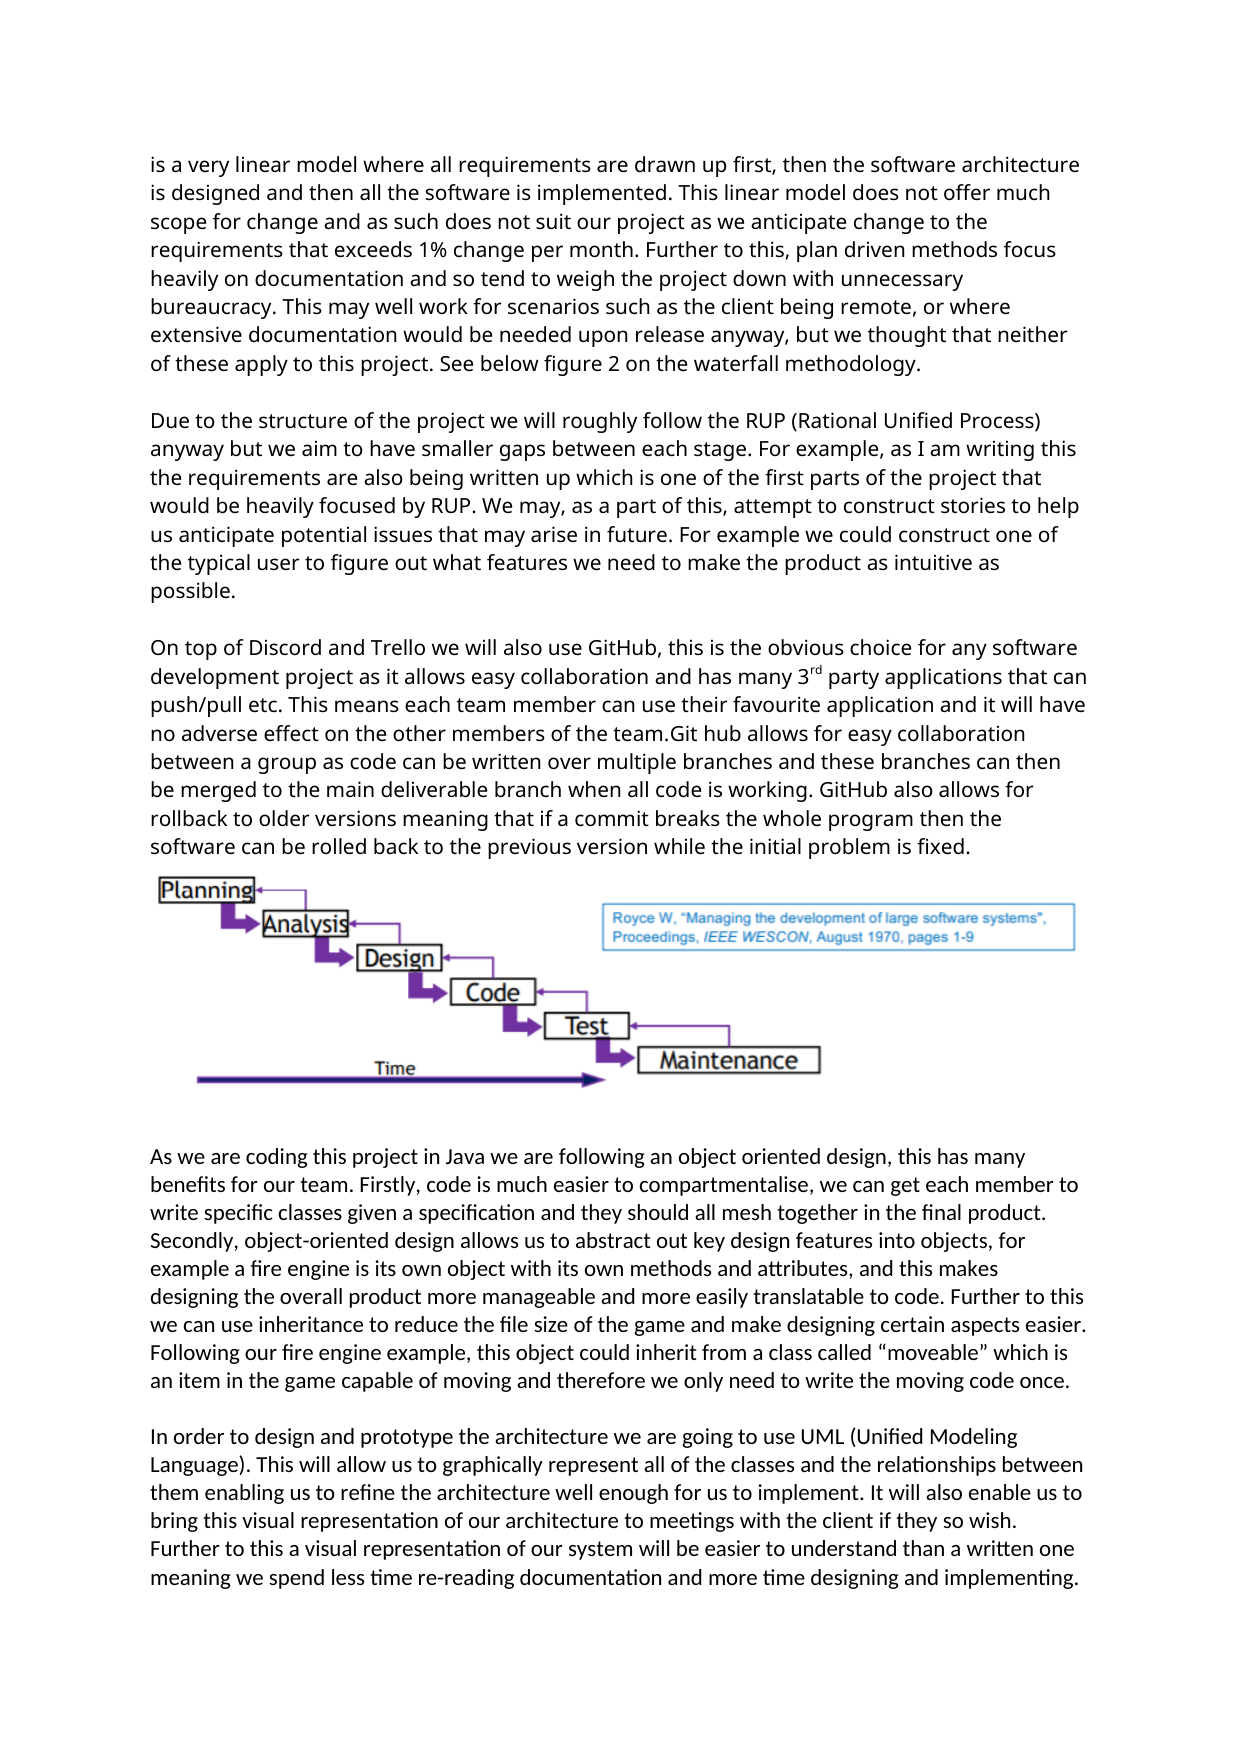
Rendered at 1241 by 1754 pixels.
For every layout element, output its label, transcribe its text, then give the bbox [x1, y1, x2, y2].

text On top of Discord and Trello we will also use GitHub, this is the obvious choice for any software development project as it allows easy collaboration and has many 3rd party applications that can push/pull etc. This means each team member can use their favourite application and it will have no adverse effect on the other members of the team.Git hub allows for easy collaboration between a group as code can be written over multiple branches and these branches can then be merged to the main deliverable branch when all code is working. GitHub also allows for rollback to older versions meaning that if a commit breaks the whole program then the software can be rolled back to the previous version while the initial problem is fixed. [150, 633, 1090, 861]
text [150, 150, 1090, 377]
text As we are coding this project in Java we are following an object oriented design, this has many benefits for our team. Firstly, code is much easier to compartmentalise, we can get each member to write specific classes given a specification and they should all mesh together in the final product. Secondly, object-oriented design allows us to abstract out key design features into objects, for example a fire engine is its own object with its own methods and attributes, and this makes designing the overall product more manageable and more easily translatable to code. Further to this we can use inheritance to reduce the file size of the game and make designing certain aspects easier. Following our fire engine example, this object could inherit from a class called “moveable” which is an item in the game capable of moving and therefore we only need to write the moving code once. [150, 1142, 1090, 1394]
picture [150, 861, 1091, 1115]
text In order to design and prototype the architecture we are going to use UML (Unified Modeling Language). This will allow us to graphically represent all of the classes and the relationships between them enabling us to refine the architecture well enough for us to implement. It will also enable us to bring this visual representation of our architecture to meetings with the client if they so wish. Further to this a visual representation of our system will be easier to understand than a written one meaning we spend less time re-reading documentation and more time designing and implementing. [150, 1422, 1090, 1591]
text Due to the structure of the project we will roughly follow the RUP (Rational Unified Process) anyway but we aim to have smaller gaps between each stage. For example, as I am writing this the requirements are also being written up which is one of the first parts of the project that would be heavily focused by RUP. We may, as a part of this, attempt to construct stories to help us anticipate potential issues that may arise in future. For example we could construct one of the typical user to figure out what features we need to make the product as intuitive as possible. [150, 406, 1090, 605]
